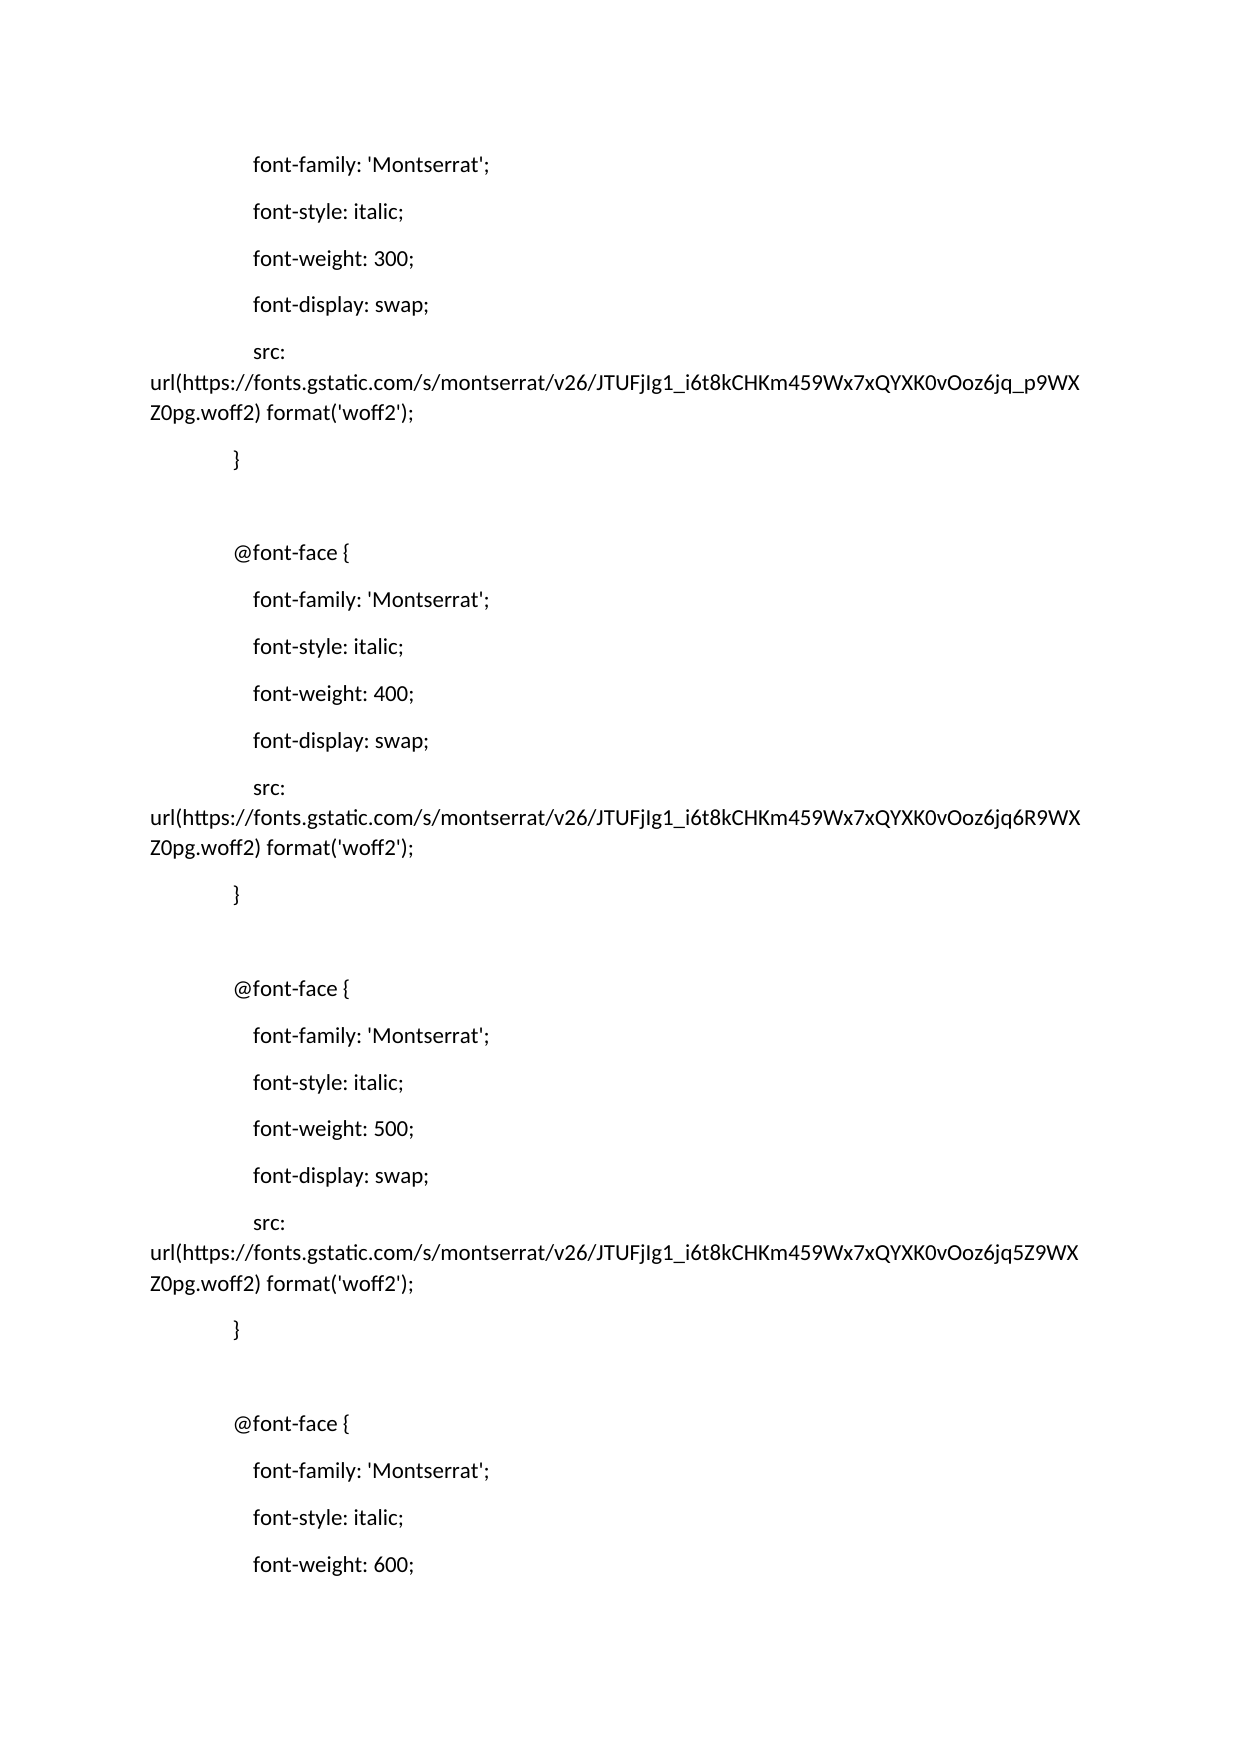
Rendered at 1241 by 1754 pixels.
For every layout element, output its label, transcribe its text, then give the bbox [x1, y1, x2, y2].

text font-style: italic; [150, 1068, 1090, 1096]
text font-family: 'Montserrat'; [150, 585, 1090, 613]
text @font-face { [150, 1409, 1090, 1437]
text } [150, 880, 1090, 908]
text font-family: 'Montserrat'; [150, 1456, 1090, 1484]
text font-display: swap; [150, 1161, 1090, 1189]
text } [150, 445, 1090, 473]
text font-weight: 300; [150, 244, 1090, 272]
text font-weight: 600; [150, 1550, 1090, 1578]
text @font-face { [150, 538, 1090, 567]
text src: url(https://fonts.gstatic.com/s/montserrat/v26/JTUFjIg1_i6t8kCHKm459Wx7xQYXK0vOoz6jq6R9WXZ0pg.woff2) format('woff2'); [150, 773, 1090, 861]
text src: url(https://fonts.gstatic.com/s/montserrat/v26/JTUFjIg1_i6t8kCHKm459Wx7xQYXK0vOoz6jq5Z9WXZ0pg.woff2) format('woff2'); [150, 1208, 1090, 1297]
text @font-face { [150, 974, 1090, 1002]
text font-display: swap; [150, 726, 1090, 754]
text font-family: 'Montserrat'; [150, 1021, 1090, 1049]
text font-weight: 400; [150, 679, 1090, 707]
text font-style: italic; [150, 1503, 1090, 1531]
text font-style: italic; [150, 632, 1090, 660]
text font-display: swap; [150, 291, 1090, 319]
text font-weight: 500; [150, 1114, 1090, 1143]
text font-family: 'Montserrat'; [150, 150, 1090, 178]
text font-style: italic; [150, 197, 1090, 225]
text src: url(https://fonts.gstatic.com/s/montserrat/v26/JTUFjIg1_i6t8kCHKm459Wx7xQYXK0vOoz6jq_p9WXZ0pg.woff2) format('woff2'); [150, 337, 1090, 426]
text } [150, 1316, 1090, 1344]
